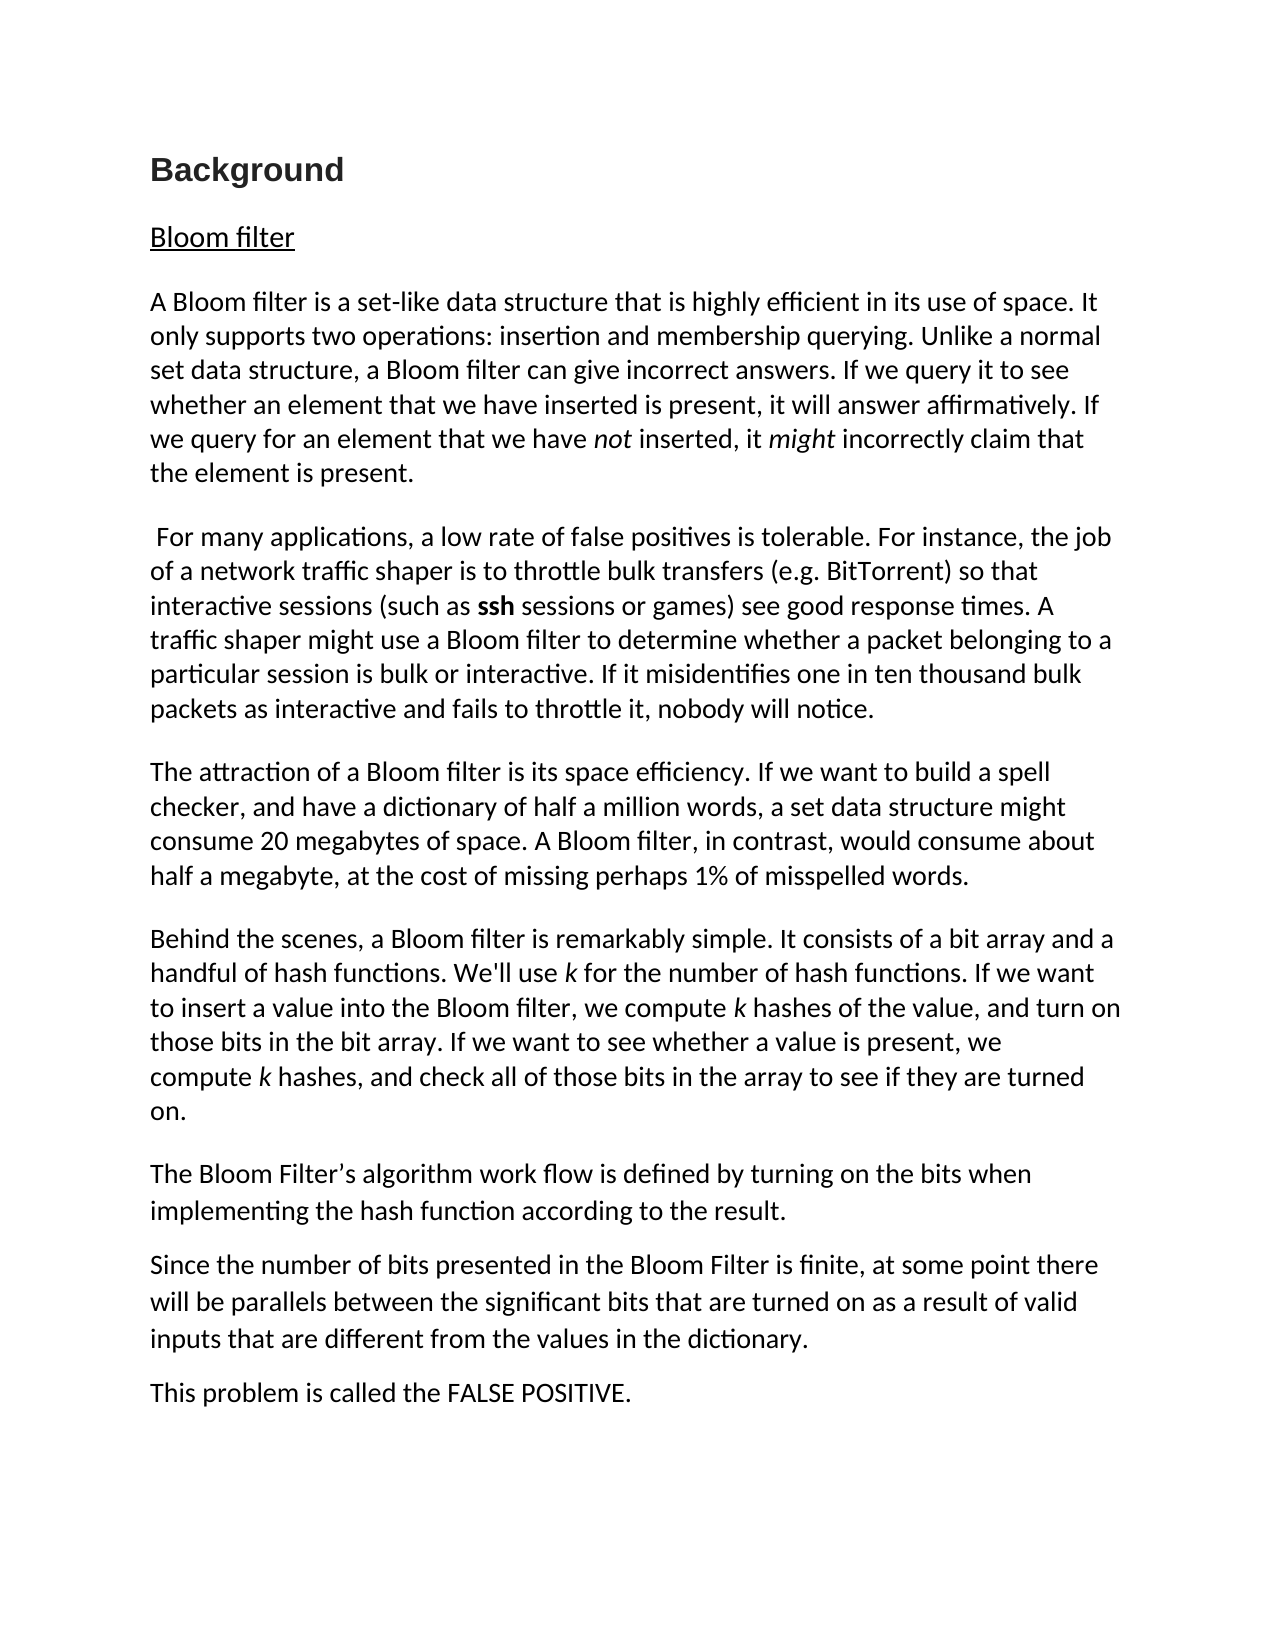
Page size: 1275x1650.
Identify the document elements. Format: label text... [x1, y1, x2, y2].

text For many applications, a low rate of false positives is tolerable. For instance, the job of a network traffic shaper is to throttle bulk transfers (e.g. BitTorrent) so that interactive sessions (such as ssh sessions or games) see good response times. A traffic shaper might use a Bloom filter to determine whether a packet belonging to a particular session is bulk or interactive. If it misidentifies one in ten thousand bulk packets as interactive and fails to throttle it, nobody will notice. [150, 519, 1125, 725]
text Since the number of bits presented in the Bloom Filter is finite, at some point there will be parallels between the significant bits that are turned on as a result of valid inputs that are different from the values in the dictionary. [150, 1247, 1125, 1356]
text A Bloom filter is a set-like data structure that is highly efficient in its use of space. It only supports two operations: insertion and membership querying. Unlike a normal set data structure, a Bloom filter can give incorrect answers. If we query it to see whether an element that we have inserted is present, it will answer affirmatively. If we query for an element that we have not inserted, it might incorrectly claim that the element is present. [150, 284, 1125, 490]
text The attraction of a Bloom filter is its space efficiency. If we want to build a spell checker, and have a dictionary of half a million words, a set data structure might consume 20 megabytes of space. A Bloom filter, in contrast, would consume about half a megabyte, at the cost of missing perhaps 1% of misspelled words. [150, 754, 1125, 892]
text The Bloom Filter’s algorithm work flow is defined by turning on the bits when implementing the hash function according to the result. [150, 1156, 1125, 1228]
text This problem is called the FALSE POSITIVE. [150, 1375, 1125, 1409]
text Background [150, 150, 1125, 188]
text Bloom filter [150, 218, 1125, 254]
text Behind the scenes, a Bloom filter is remarkably simple. It consists of a bit array and a handful of hash functions. We'll use k for the number of hash functions. If we want to insert a value into the Bloom filter, we compute k hashes of the value, and turn on those bits in the bit array. If we want to see whether a value is present, we compute k hashes, and check all of those bits in the array to see if they are turned on. [150, 921, 1125, 1127]
